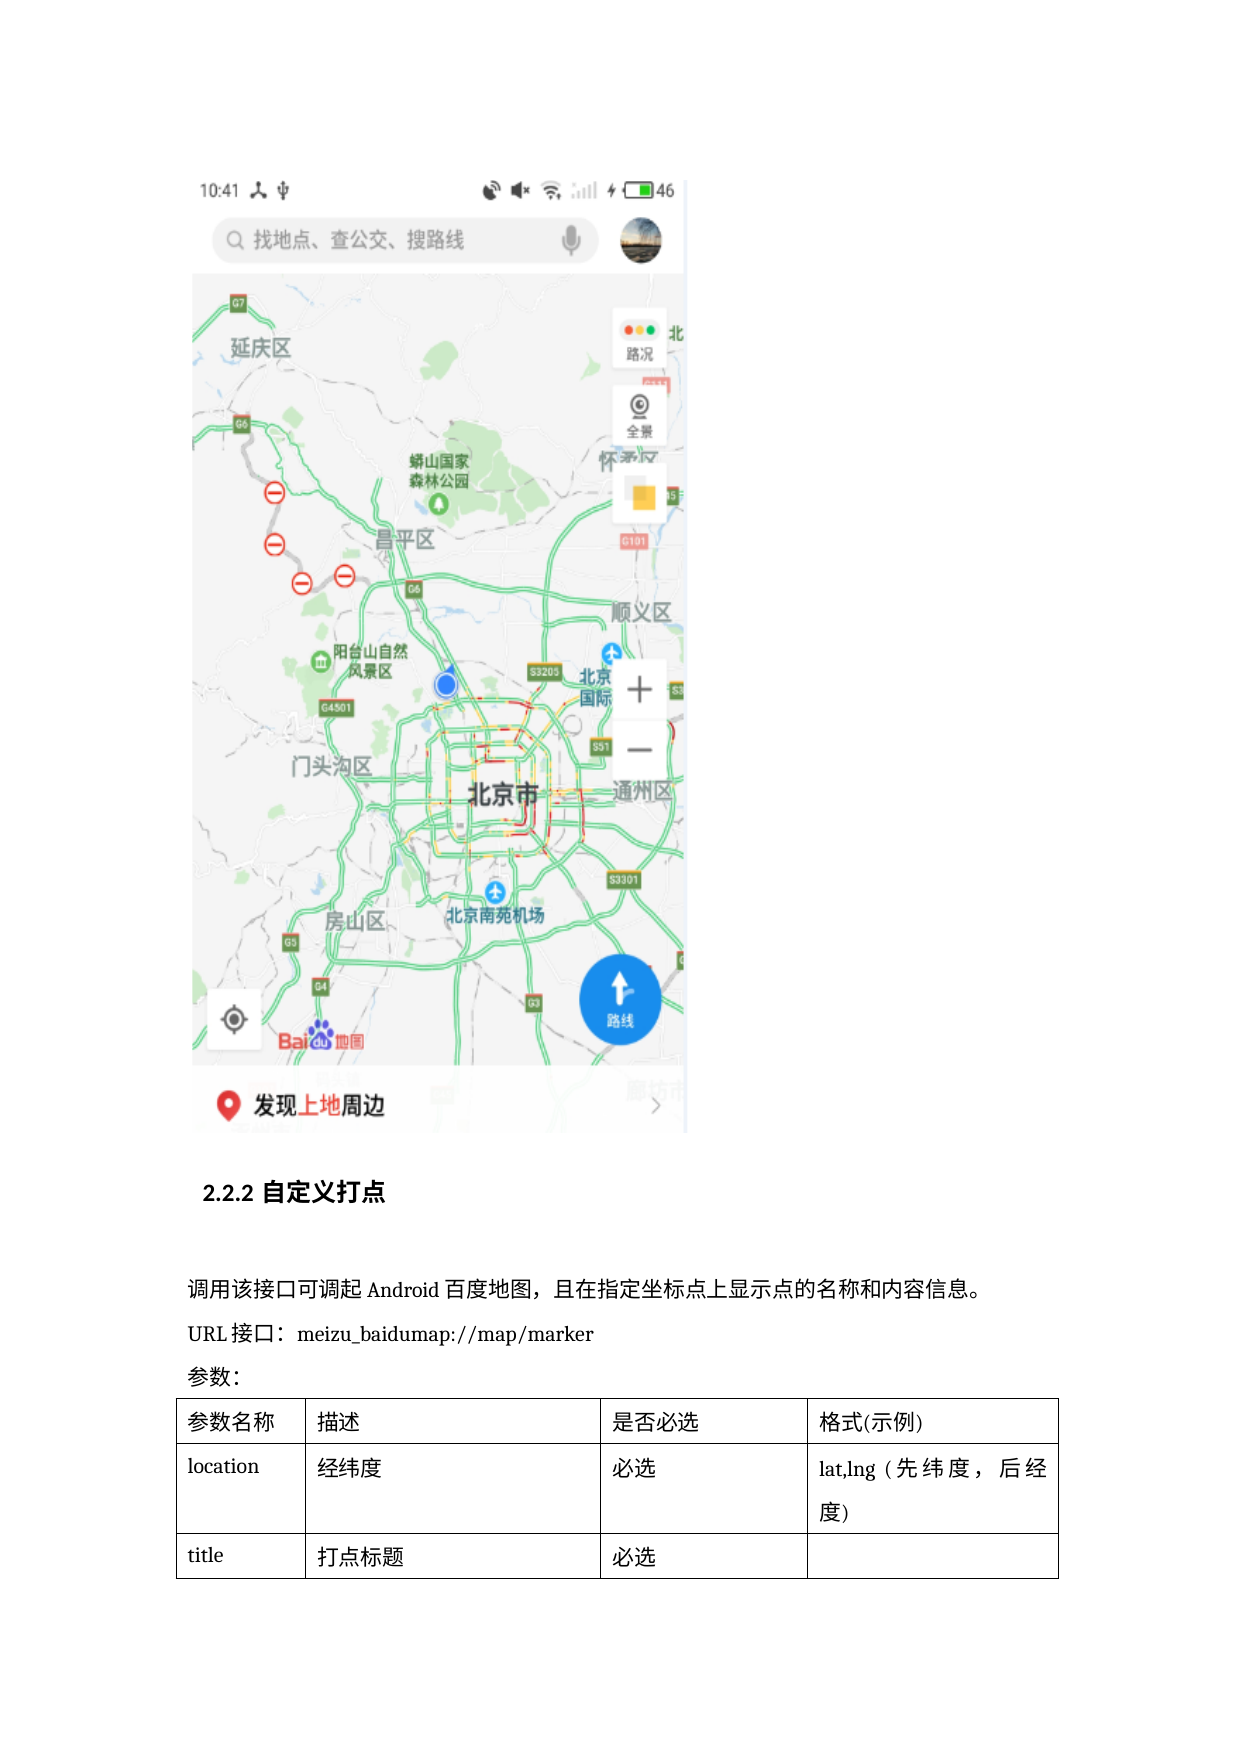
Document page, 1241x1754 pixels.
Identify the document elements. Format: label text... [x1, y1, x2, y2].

table_cell 打点标题 [306, 1534, 600, 1578]
picture [192, 180, 688, 1133]
subtitle 自定义打点 [202, 1168, 1053, 1212]
table_header 参数名称 [177, 1399, 305, 1443]
text 参数： [187, 1354, 1053, 1398]
table_cell location [177, 1444, 305, 1532]
text URL接口：meizu_baidumap://map/marker [187, 1310, 1053, 1354]
table_cell 经纬度 [306, 1444, 600, 1532]
table_cell 必选 [601, 1444, 807, 1532]
table_header 格式(示例) [808, 1399, 1058, 1443]
table_cell lat,lng (先纬度，后经度) [808, 1444, 1058, 1532]
table_cell 必选 [601, 1534, 807, 1578]
text 调用该接口可调起Android百度地图，且在指定坐标点上显示点的名称和内容信息。 [187, 1266, 1053, 1310]
table_cell title [177, 1534, 305, 1578]
table_header 是否必选 [601, 1399, 807, 1443]
table_cell [808, 1534, 1058, 1578]
table_header 描述 [306, 1399, 600, 1443]
